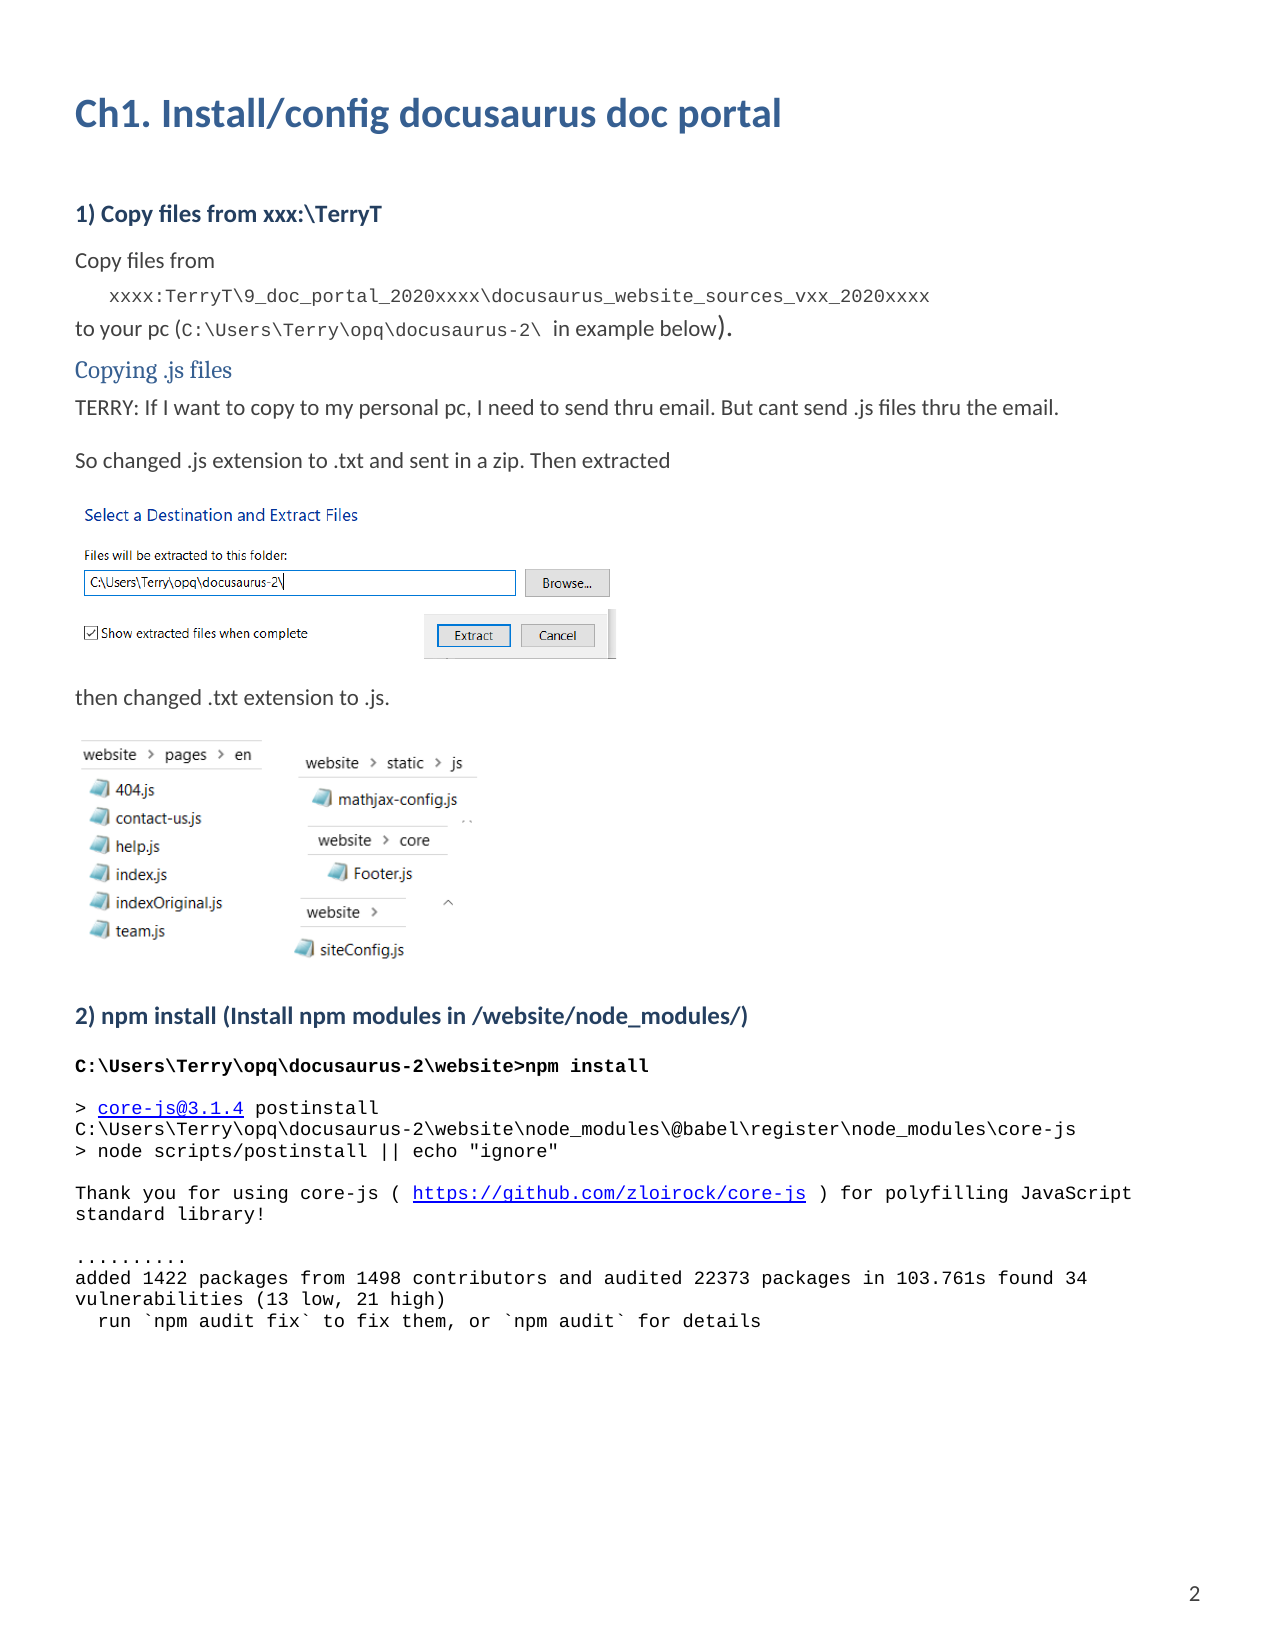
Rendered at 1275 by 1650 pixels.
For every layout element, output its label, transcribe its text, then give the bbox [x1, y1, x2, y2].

text > node scripts/postinstall || echo "ignore" [75, 1141, 1200, 1163]
subtitle 1) Copy files from xxx:\TerryT [75, 198, 1200, 229]
subtitle Ch1. Install/config docusaurus doc portal [75, 87, 1200, 138]
text xxxx:TerryT\9_doc_portal_2020xxxx\docusaurus_website_sources_vxx_2020xxxx to your pc (C:\Users\Terry\opq\docusaurus-2\ in example below). [75, 287, 1200, 343]
text added 1422 packages from 1498 contributors and audited 22373 packages in 103.761s found 34 vulnerabilities (13 low, 21 high) [75, 1269, 1200, 1311]
text C:\Users\Terry\opq\docusaurus-2\website\node_modules\@babel\register\node_modules\core-js [75, 1120, 1200, 1141]
picture [75, 499, 617, 659]
text .......... [75, 1248, 1200, 1269]
text run `npm audit fix` to fix them, or `npm audit` for details [75, 1311, 1200, 1333]
text Copy files from [75, 246, 1200, 274]
text Thank you for using core-js ( https://github.com/zloirock/core-js ) for polyfilling JavaScript standard library! [75, 1184, 1200, 1226]
text TERRY: If I want to copy to my personal pc, I need to send thru email. But cant send .js files thru the email. [75, 393, 1200, 421]
text then changed .txt extension to .js. [75, 683, 1200, 712]
text So changed .js extension to .txt and sent in a zip. Then extracted [75, 446, 1200, 474]
subtitle 2) npm install (Install npm modules in /website/node_modules/) [75, 1000, 1200, 1031]
subtitle Copying .js files [75, 356, 1200, 385]
text C:\Users\Terry\opq\docusaurus-2\website>npm install [75, 1056, 1200, 1078]
text > core-js@3.1.4 postinstall [75, 1099, 1200, 1120]
picture [75, 736, 478, 971]
